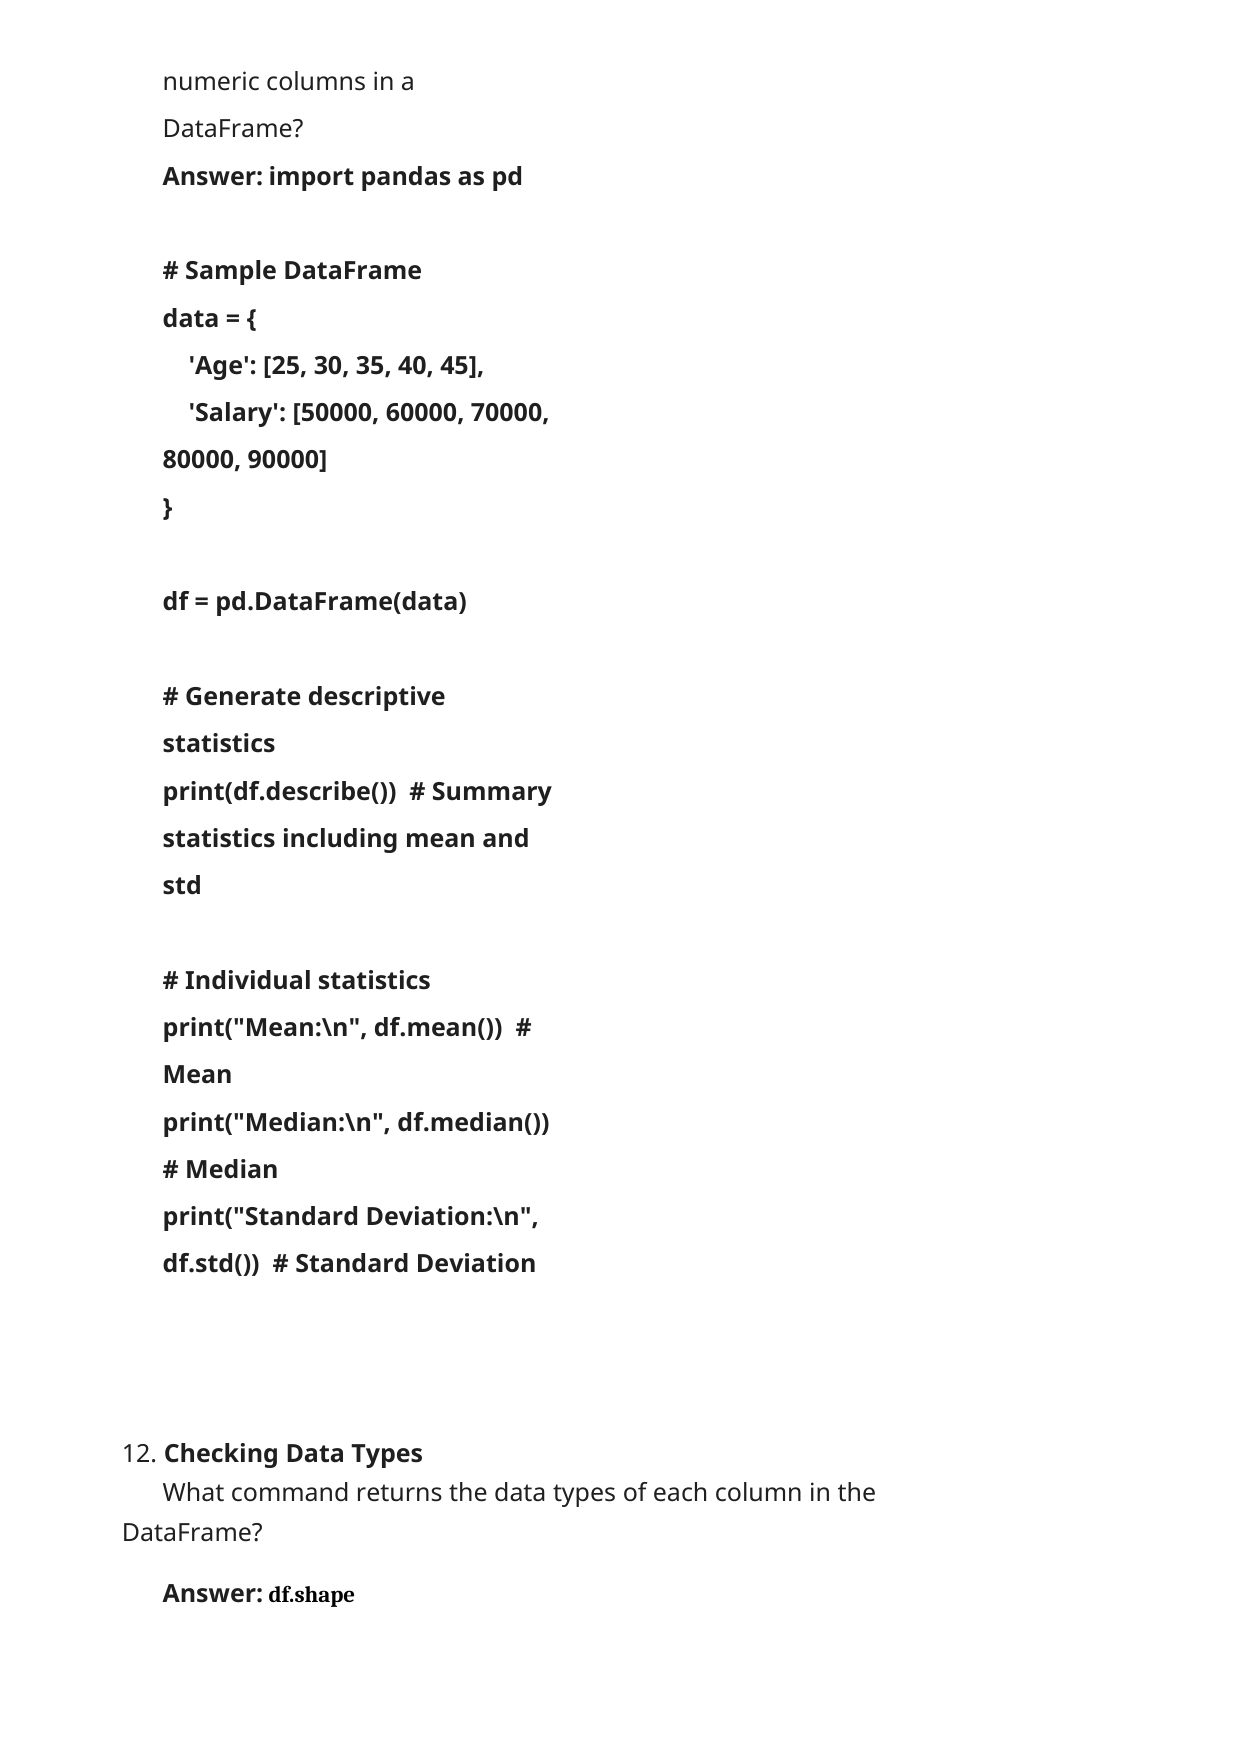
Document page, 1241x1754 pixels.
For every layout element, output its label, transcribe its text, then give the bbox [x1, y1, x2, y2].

text 'Salary': [50000, 60000, 70000, 80000, 90000] [162, 395, 552, 476]
text print(df.describe()) # Summary statistics including mean and std [162, 773, 552, 902]
text print("Standard Deviation:\n", df.std()) # Standard Deviation [162, 1199, 552, 1280]
text } [162, 489, 552, 523]
text # Individual statistics [162, 962, 552, 996]
text df = pd.DataFrame(data) [162, 584, 552, 618]
text data = { [162, 300, 552, 334]
text print("Median:\n", df.median()) # Median [162, 1104, 552, 1186]
text # Generate descriptive statistics [162, 678, 552, 760]
text 'Age': [25, 30, 35, 40, 45], [162, 347, 552, 382]
text Answer: df.shape [162, 1576, 1167, 1610]
text numeric columns in a DataFrame? Answer: import pandas as pd [162, 64, 552, 192]
text print("Mean:\n", df.mean()) # Mean [162, 1009, 552, 1091]
text 12. Checking Data Types What command returns the data types of each column in the DataFrame? [122, 1435, 987, 1549]
text # Sample DataFrame [162, 253, 552, 287]
